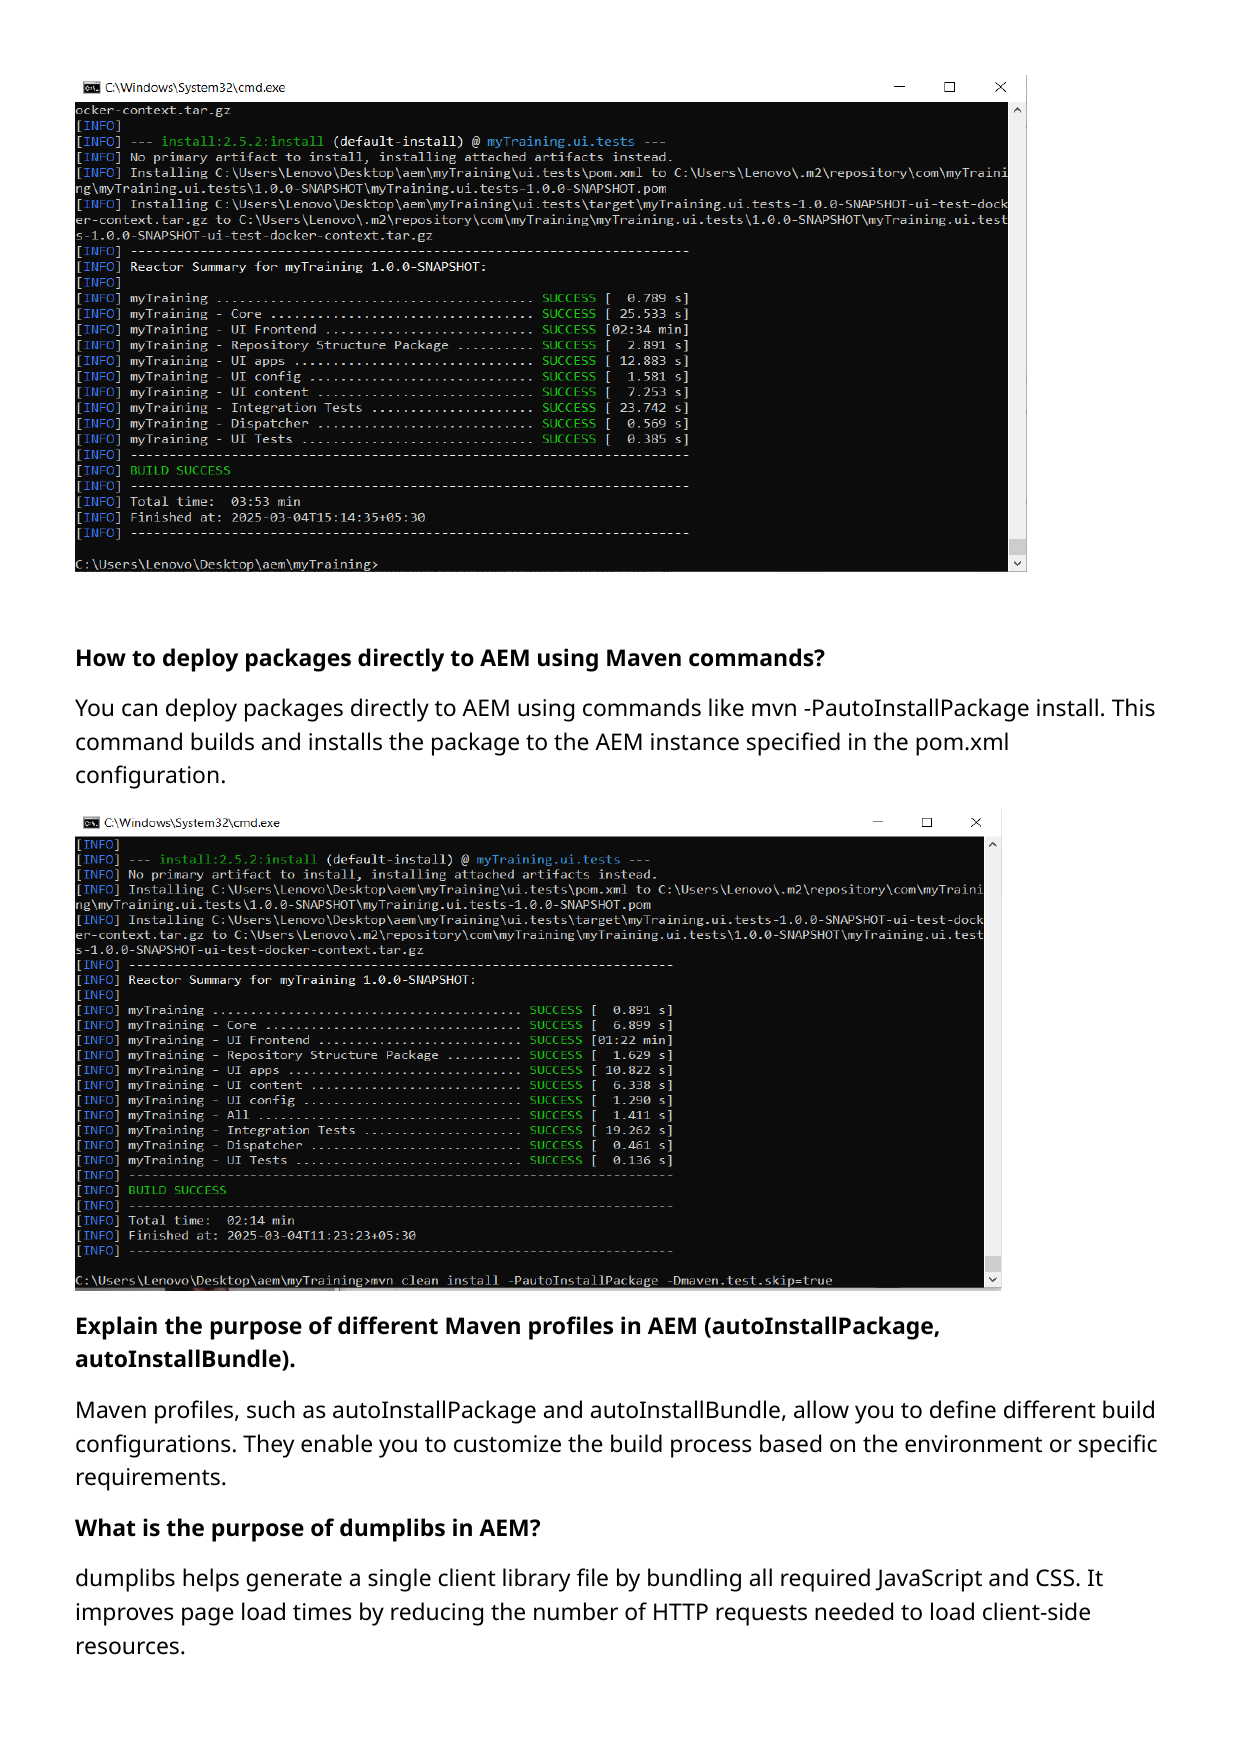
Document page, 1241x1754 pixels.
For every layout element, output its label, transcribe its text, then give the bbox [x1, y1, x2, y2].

text How to deploy packages directly to AEM using Maven commands? [75, 641, 1165, 673]
text Explain the purpose of different Maven profiles in AEM (autoInstallPackage, autoInstallBundle). [75, 1310, 1165, 1375]
picture [75, 809, 1002, 1291]
text Maven profiles, such as autoInstallPackage and autoInstallBundle, allow you to define different build configurations. They enable you to customize the build process based on the environment or specific requirements. [75, 1394, 1165, 1493]
picture [75, 75, 1027, 572]
text What is the purpose of dumplibs in AEM? [75, 1512, 1165, 1543]
text dumplibs helps generate a single client library file by bundling all required JavaScript and CSS. It improves page load times by reducing the number of HTTP requests needed to load client-side resources. [75, 1562, 1165, 1661]
text You can deploy packages directly to AEM using commands like mvn -PautoInstallPackage install. This command builds and installs the package to the AEM instance specified in the pom.xml configuration. [75, 692, 1165, 791]
